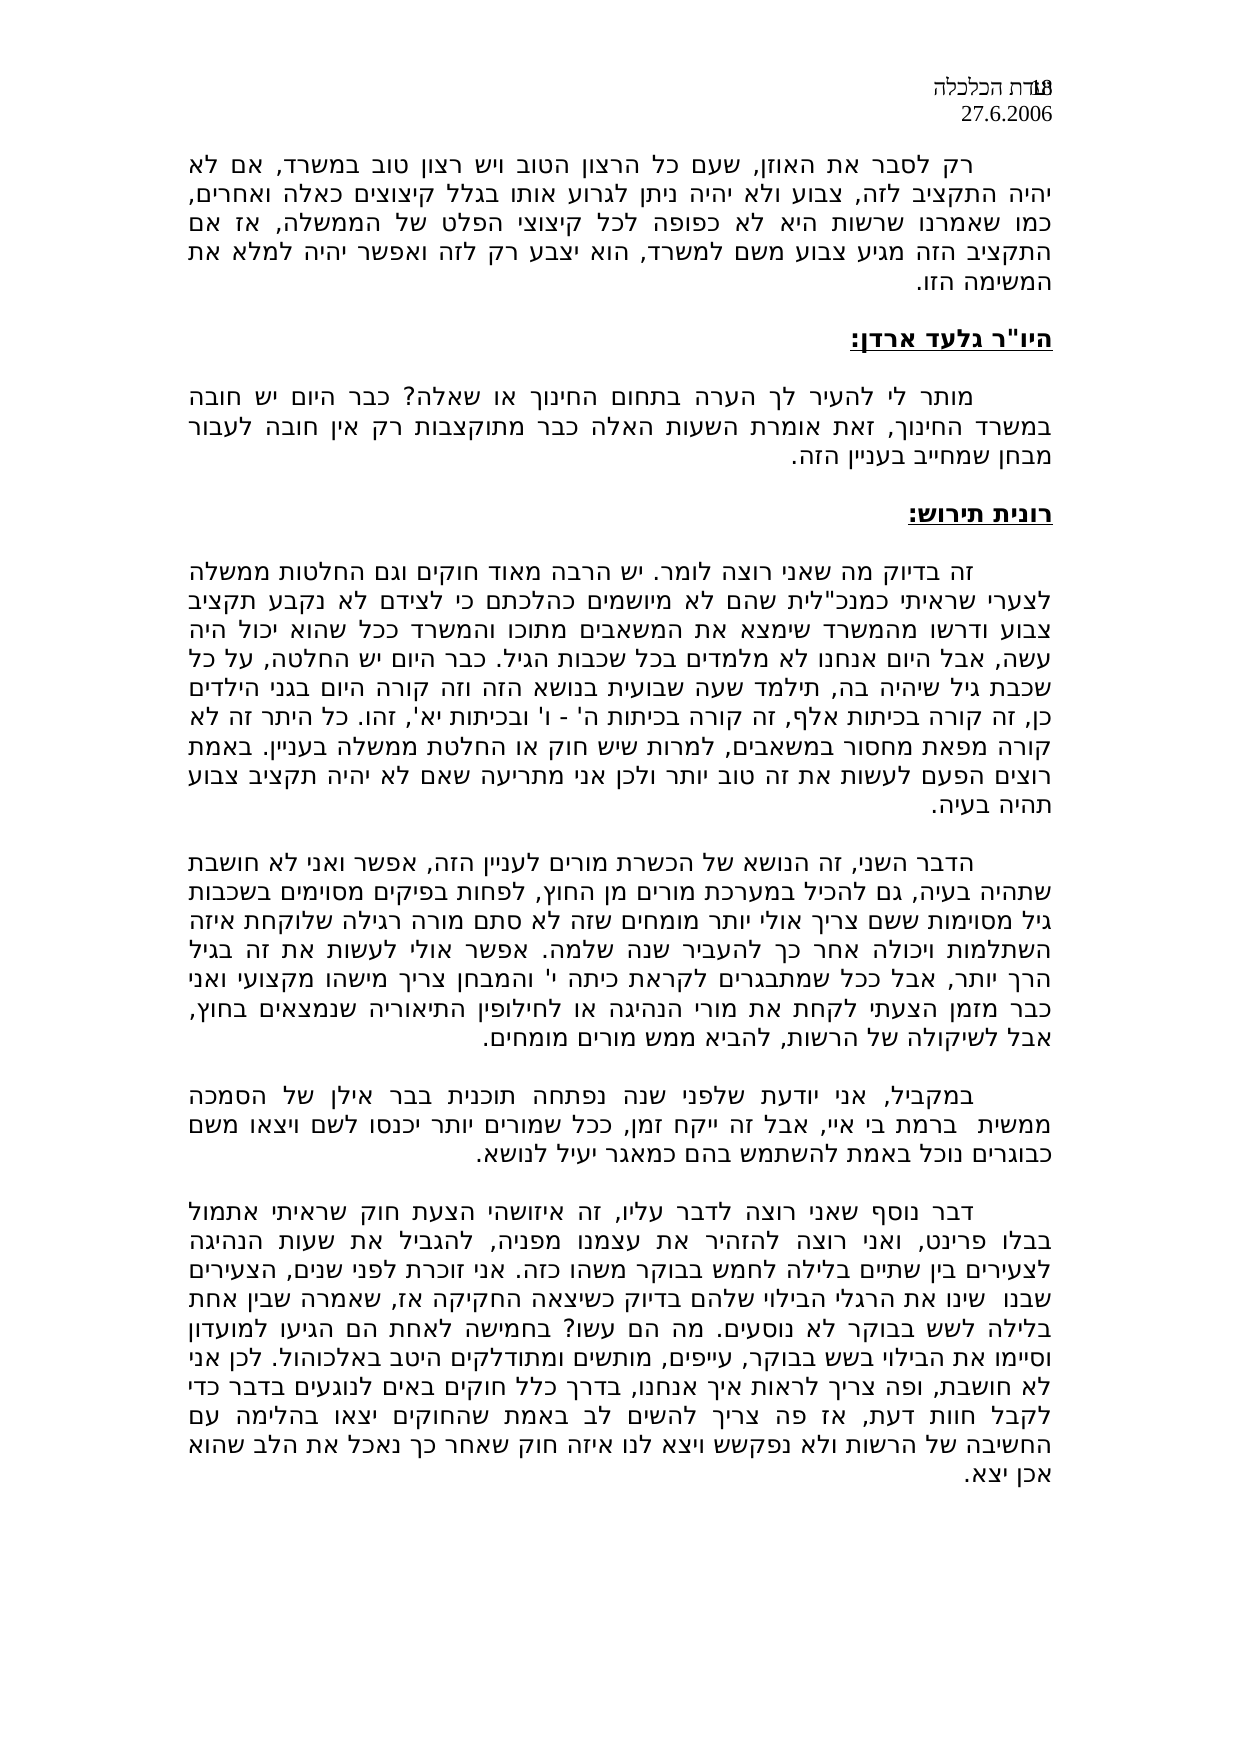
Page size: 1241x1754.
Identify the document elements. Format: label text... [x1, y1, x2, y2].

text דבר נוסף שאני רוצה לדבר עליו, זה איזושהי הצעת חוק שראיתי אתמול בבלו פרינט, ואני רוצה להזהיר את עצמנו מפניה, להגביל את שעות הנהיגה לצעירים בין שתיים בלילה לחמש בבוקר משהו כזה. אני זוכרת לפני שנים, הצעירים שבנו שינו את הרגלי הבילוי שלהם בדיוק כשיצאה החקיקה אז, שאמרה שבין אחת בלילה לשש בבוקר לא נוסעים. מה הם עשו? בחמישה לאחת הם הגיעו למועדון וסיימו את הבילוי בשש בבוקר, עייפים, מותשים ומתודלקים היטב באלכוהול. לכן אני לא חושבת, ופה צריך לראות איך אנחנו, בדרך כלל חוקים באים לנוגעים בדבר כדי לקבל חוות דעת, אז פה צריך להשים לב באמת שהחוקים יצאו בהלימה עם החשיבה של הרשות ולא נפקשש ויצא לנו איזה חוק שאחר כך נאכל את הלב שהוא אכן יצא. [187, 1197, 1053, 1489]
text זה בדיוק מה שאני רוצה לומר. יש הרבה מאוד חוקים וגם החלטות ממשלה לצערי שראיתי כמנכ"לית שהם לא מיושמים כהלכתם כי לצידם לא נקבע תקציב צבוע ודרשו מהמשרד שימצא את המשאבים מתוכו והמשרד ככל שהוא יכול היה עשה, אבל היום אנחנו לא מלמדים בכל שכבות הגיל. כבר היום יש החלטה, על כל שכבת גיל שיהיה בה, תילמד שעה שבועית בנושא הזה וזה קורה היום בגני הילדים כן, זה קורה בכיתות אלף, זה קורה בכיתות ה' - ו' ובכיתות יא', זהו. כל היתר זה לא קורה מפאת מחסור במשאבים, למרות שיש חוק או החלטת ממשלה בעניין. באמת רוצים הפעם לעשות את זה טוב יותר ולכן אני מתריעה שאם לא יהיה תקציב צבוע תהיה בעיה. [187, 557, 1053, 819]
text במקביל, אני יודעת שלפני שנה נפתחה תוכנית בבר אילן של הסמכה ממשית ברמת בי איי, אבל זה ייקח זמן, ככל שמורים יותר יכנסו לשם ויצאו משם כבוגרים נוכל באמת להשתמש בהם כמאגר יעיל לנושא. [187, 1081, 1053, 1168]
text רק לסבר את האוזן, שעם כל הרצון הטוב ויש רצון טוב במשרד, אם לא יהיה התקציב לזה, צבוע ולא יהיה ניתן לגרוע אותו בגלל קיצוצים כאלה ואחרים, כמו שאמרנו שרשות היא לא כפופה לכל קיצוצי הפלט של הממשלה, אז אם התקציב הזה מגיע צבוע משם למשרד, הוא יצבע רק לזה ואפשר יהיה למלא את המשימה הזו. [187, 150, 1053, 296]
text הדבר השני, זה הנושא של הכשרת מורים לעניין הזה, אפשר ואני לא חושבת שתהיה בעיה, גם להכיל במערכת מורים מן החוץ, לפחות בפיקים מסוימים בשכבות גיל מסוימות ששם צריך אולי יותר מומחים שזה לא סתם מורה רגילה שלוקחת איזה השתלמות ויכולה אחר כך להעביר שנה שלמה. אפשר אולי לעשות את זה בגיל הרך יותר, אבל ככל שמתבגרים לקראת כיתה י' והמבחן צריך מישהו מקצועי ואני כבר מזמן הצעתי לקחת את מורי הנהיגה או לחילופין התיאוריה שנמצאים בחוץ, אבל לשיקולה של הרשות, להביא ממש מורים מומחים. [187, 848, 1053, 1052]
text היו"ר גלעד ארדן: [187, 324, 1053, 354]
text מותר לי להעיר לך הערה בתחום החינוך או שאלה? כבר היום יש חובה במשרד החינוך, זאת אומרת השעות האלה כבר מתוקצבות רק אין חובה לעבור מבחן שמחייב בעניין הזה. [187, 382, 1053, 470]
text רונית תירוש: [187, 499, 1053, 528]
